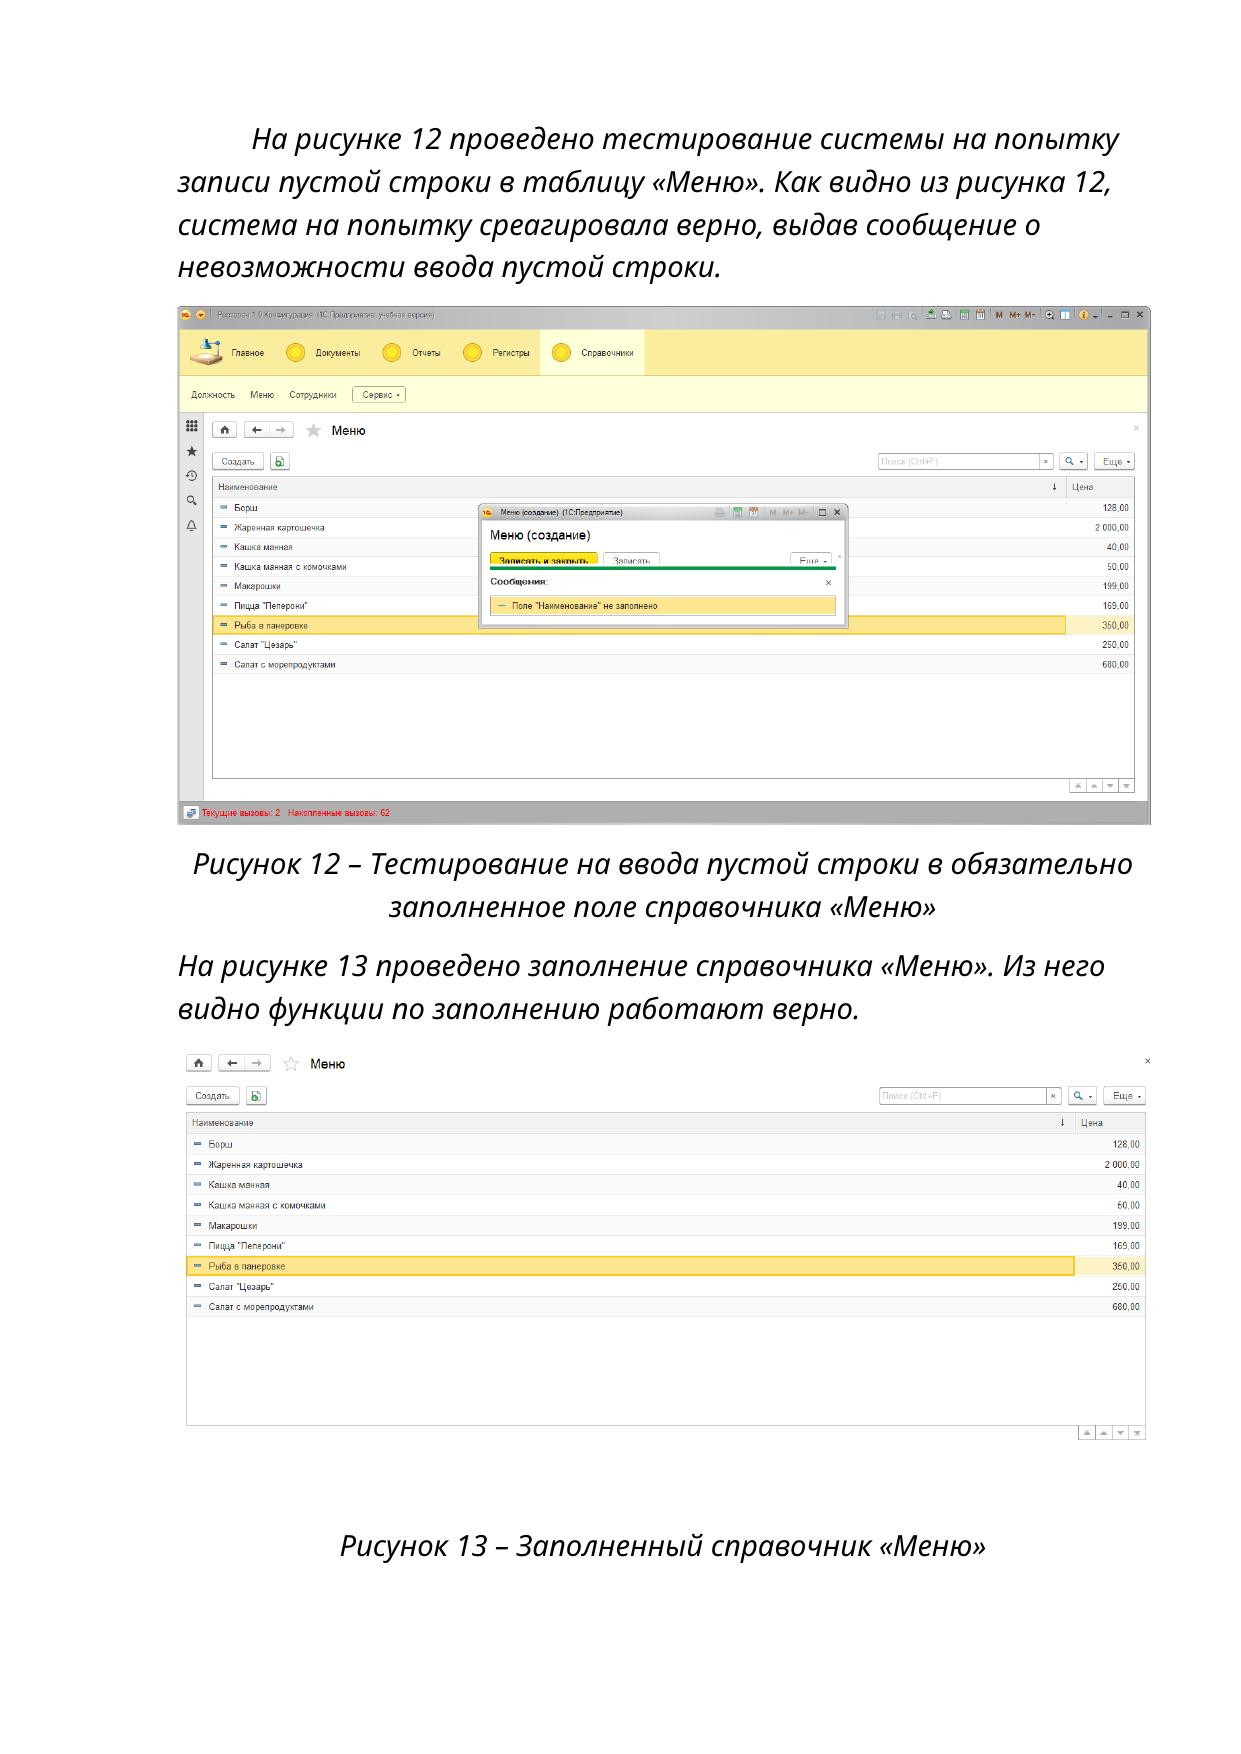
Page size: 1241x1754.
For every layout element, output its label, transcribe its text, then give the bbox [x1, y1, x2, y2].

text На рисунке 13 проведено заполнение справочника «Меню». Из него видно функции по заполнению работают верно. [177, 945, 1152, 1028]
picture [177, 1047, 1152, 1447]
text Рисунок 12 – Тестирование на ввода пустой строки в обязательно заполненное поле справочника «Меню» [177, 843, 1152, 926]
picture [177, 306, 1152, 825]
text На рисунке 12 проведено тестирование системы на попытку записи пустой строки в таблицу «Меню». Как видно из рисунка 12, система на попытку среагировала верно, выдав сообщение о невозможности ввода пустой строки. [177, 118, 1152, 286]
text Рисунок 13 – Заполненный справочник «Меню» [177, 1525, 1152, 1565]
